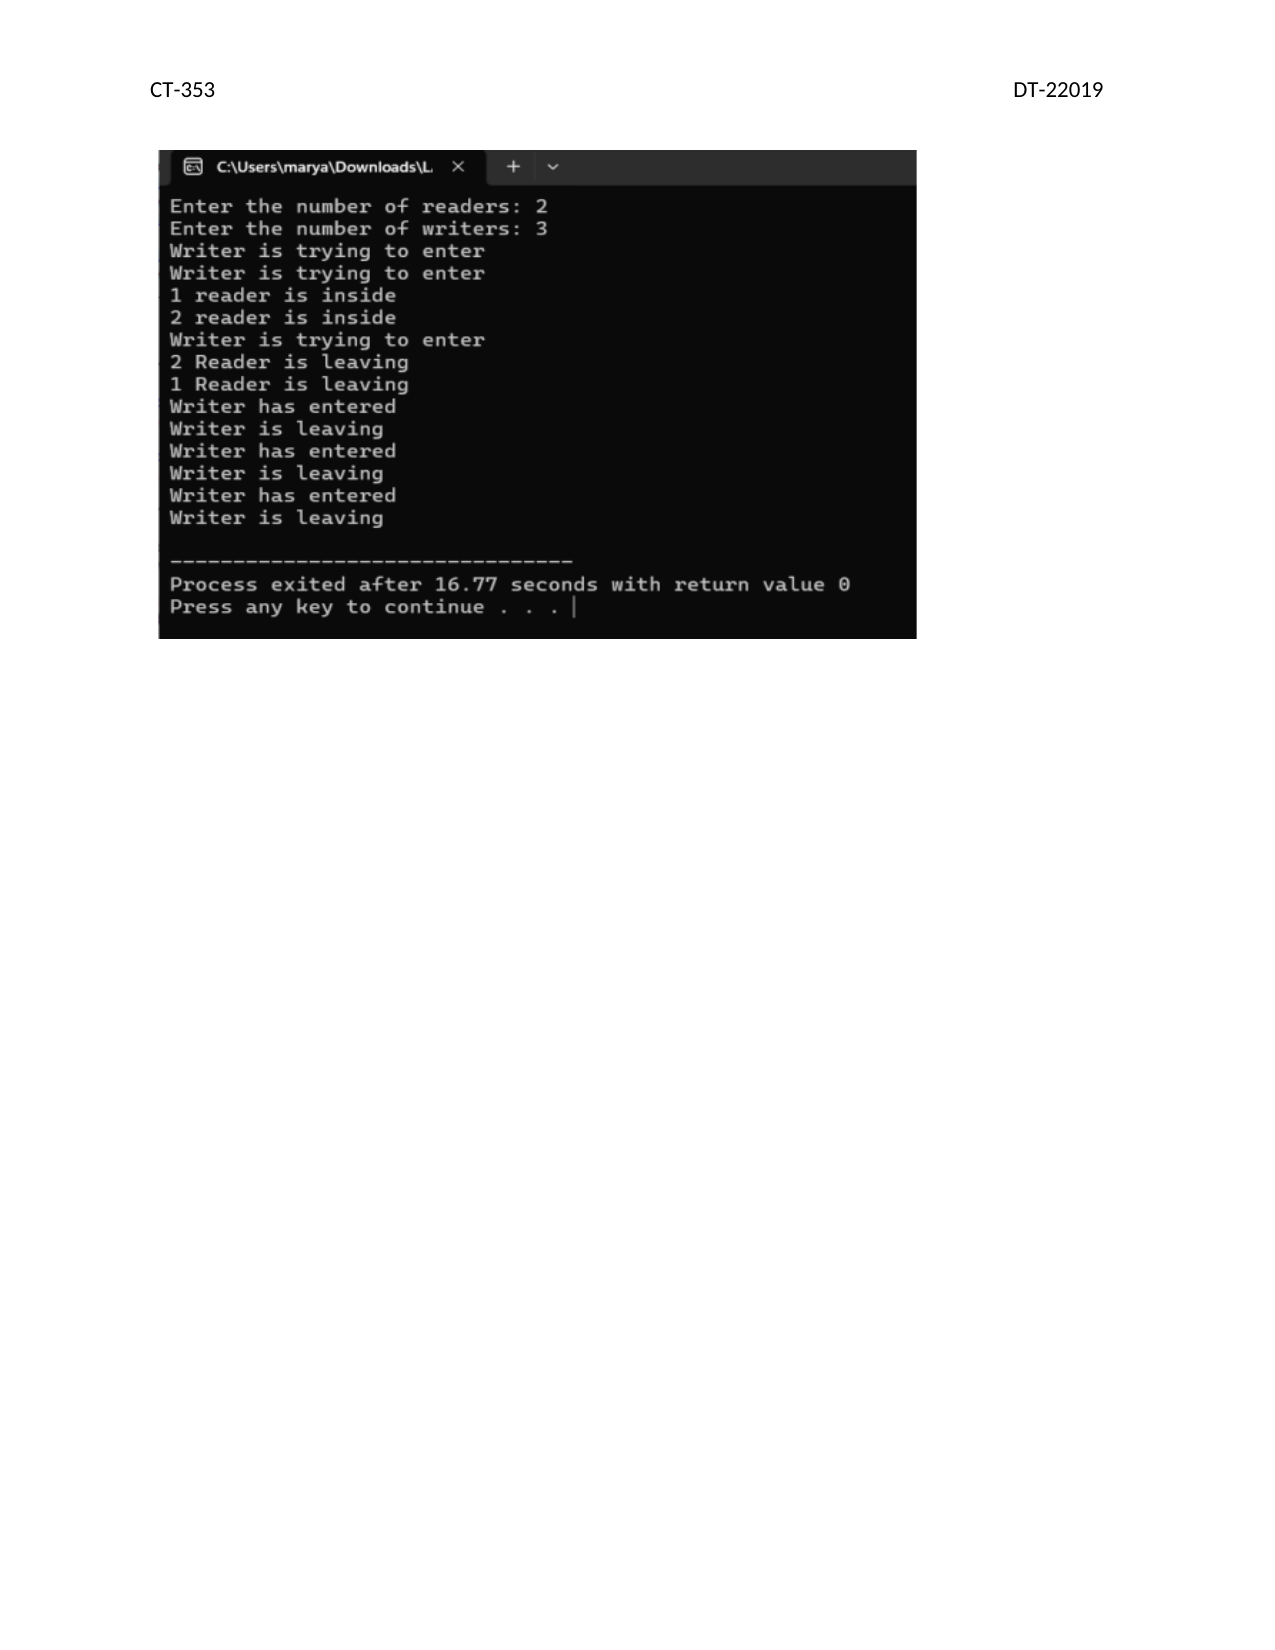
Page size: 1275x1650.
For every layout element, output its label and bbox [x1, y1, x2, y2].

picture [150, 150, 917, 639]
